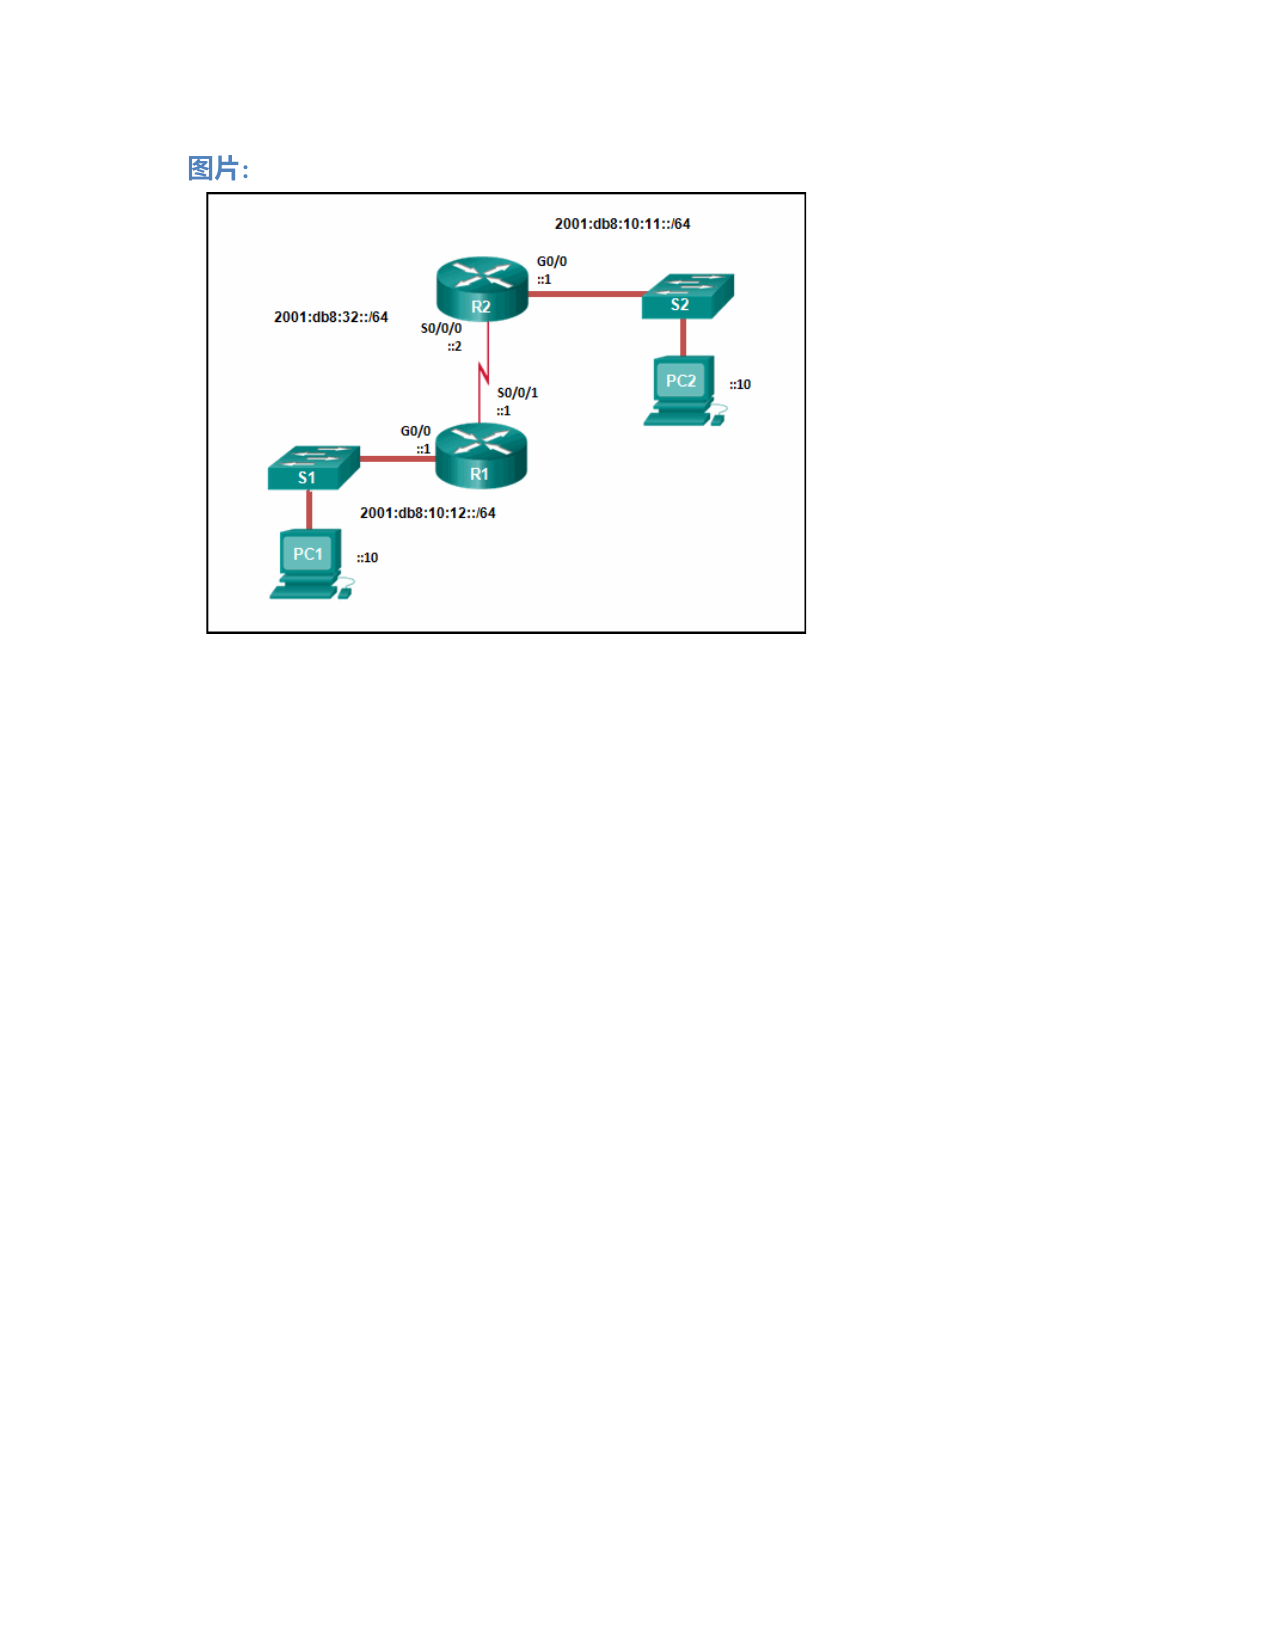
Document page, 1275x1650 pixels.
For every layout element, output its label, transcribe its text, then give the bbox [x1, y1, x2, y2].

subtitle 图片: [187, 150, 1087, 187]
picture [206, 192, 807, 634]
